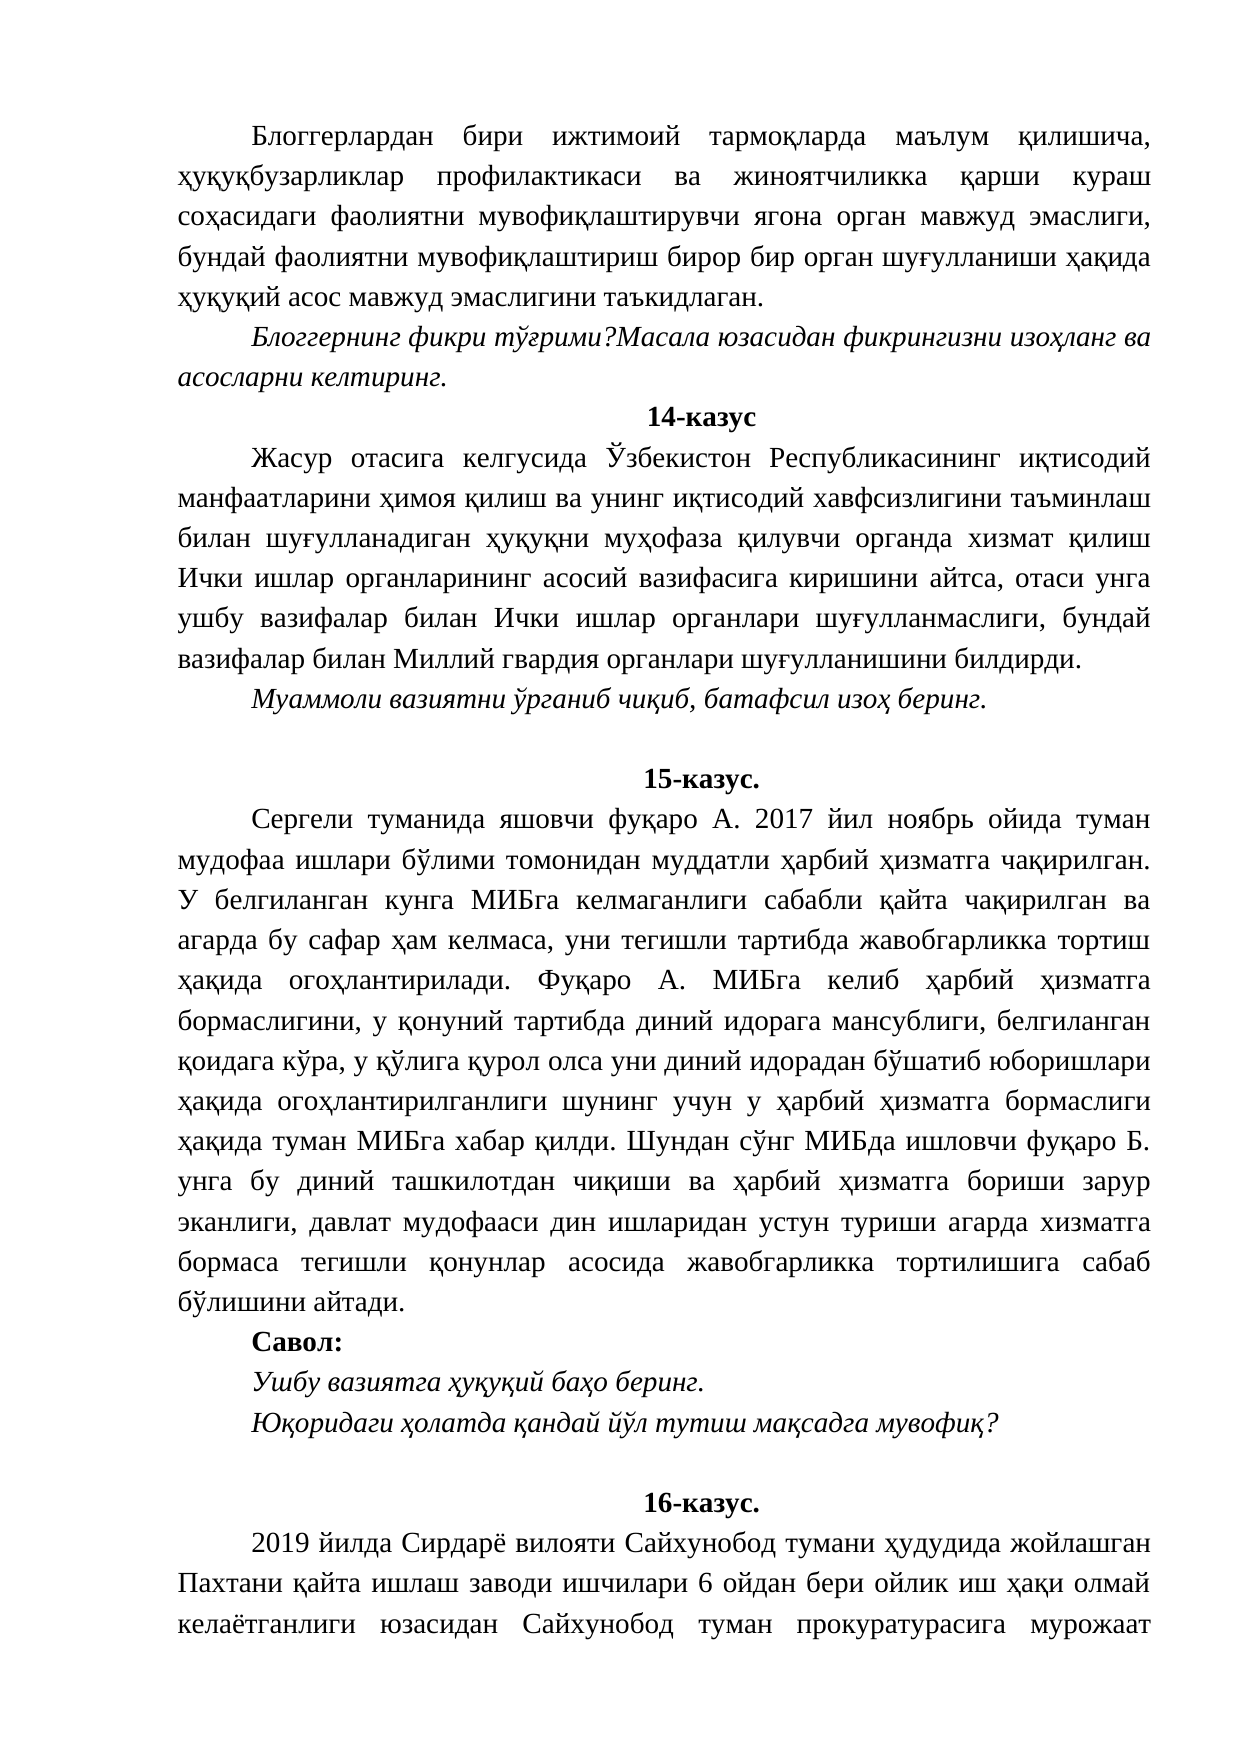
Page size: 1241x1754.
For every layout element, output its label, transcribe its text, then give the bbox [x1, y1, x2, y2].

text Муаммоли вазиятни ўрганиб чиқиб, батафсил изоҳ беринг. [177, 681, 1152, 714]
text 14-казус [177, 399, 1152, 433]
text Блоггерлардан бири ижтимоий тармоқларда маълум қилишича, ҳуқуқбузарликлар профилактикаси ва жиноятчиликка қарши кураш соҳасидаги фаолиятни мувофиқлаштирувчи ягона орган мавжуд эмаслиги, бундай фаолиятни мувофиқлаштириш бирор бир орган шуғулланиши ҳақида ҳуқуқий асос мавжуд эмаслигини таъкидлаган. [177, 118, 1152, 312]
text 15-казус. [177, 761, 1152, 795]
text Ушбу вазиятга ҳуқуқий баҳо беринг. [177, 1364, 1152, 1398]
text Блоггернинг фикри тўғрими?Масала юзасидан фикрингизни изоҳланг ва асосларни келтиринг. [177, 319, 1152, 393]
text Сергели туманида яшовчи фуқаро А. 2017 йил ноябрь ойида туман мудофаа ишлари бўлими томонидан муддатли ҳарбий ҳизматга чақирилган. У белгиланган кунга МИБга келмаганлиги сабабли қайта чақирилган ва агарда бу сафар ҳам келмаса, уни тегишли тартибда жавобгарликка тортиш ҳақида огоҳлантирилади. Фуқаро А. МИБга келиб ҳарбий ҳизматга бормаслигини, у қонуний тартибда диний идорага мансублиги, белгиланган қоидага кўра, у қўлига қурол олса уни диний идорадан бўшатиб юборишлари ҳақида огоҳлантирилганлиги шунинг учун у ҳарбий ҳизматга бормаслиги ҳақида туман МИБга хабар қилди. Шундан сўнг МИБда ишловчи фуқаро Б. унга бу диний ташкилотдан чиқиши ва ҳарбий ҳизматга бориши зарур эканлиги, давлат мудофааси дин ишларидан устун туриши агарда хизматга бормаса тегишли қонунлар асосида жавобгарликка тортилишига сабаб бўлишини айтади. [177, 802, 1152, 1318]
text Юқоридаги ҳолатда қандай йўл тутиш мақсадга мувофиқ? [177, 1405, 1152, 1438]
text Савол: [177, 1324, 1152, 1358]
text Жасур отасига келгусида Ўзбекистон Республикасининг иқтисодий манфаатларини ҳимоя қилиш ва унинг иқтисодий хавфсизлигини таъминлаш билан шуғулланадиган ҳуқуқни муҳофаза қилувчи органда хизмат қилиш Ички ишлар органларининг асосий вазифасига киришини айтса, отаси унга ушбу вазифалар билан Ички ишлар органлари шуғулланмаслиги, бундай вазифалар билан Миллий гвардия органлари шуғулланишини билдирди. [177, 440, 1152, 674]
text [177, 1525, 1152, 1639]
text 16-казус. [177, 1485, 1152, 1519]
